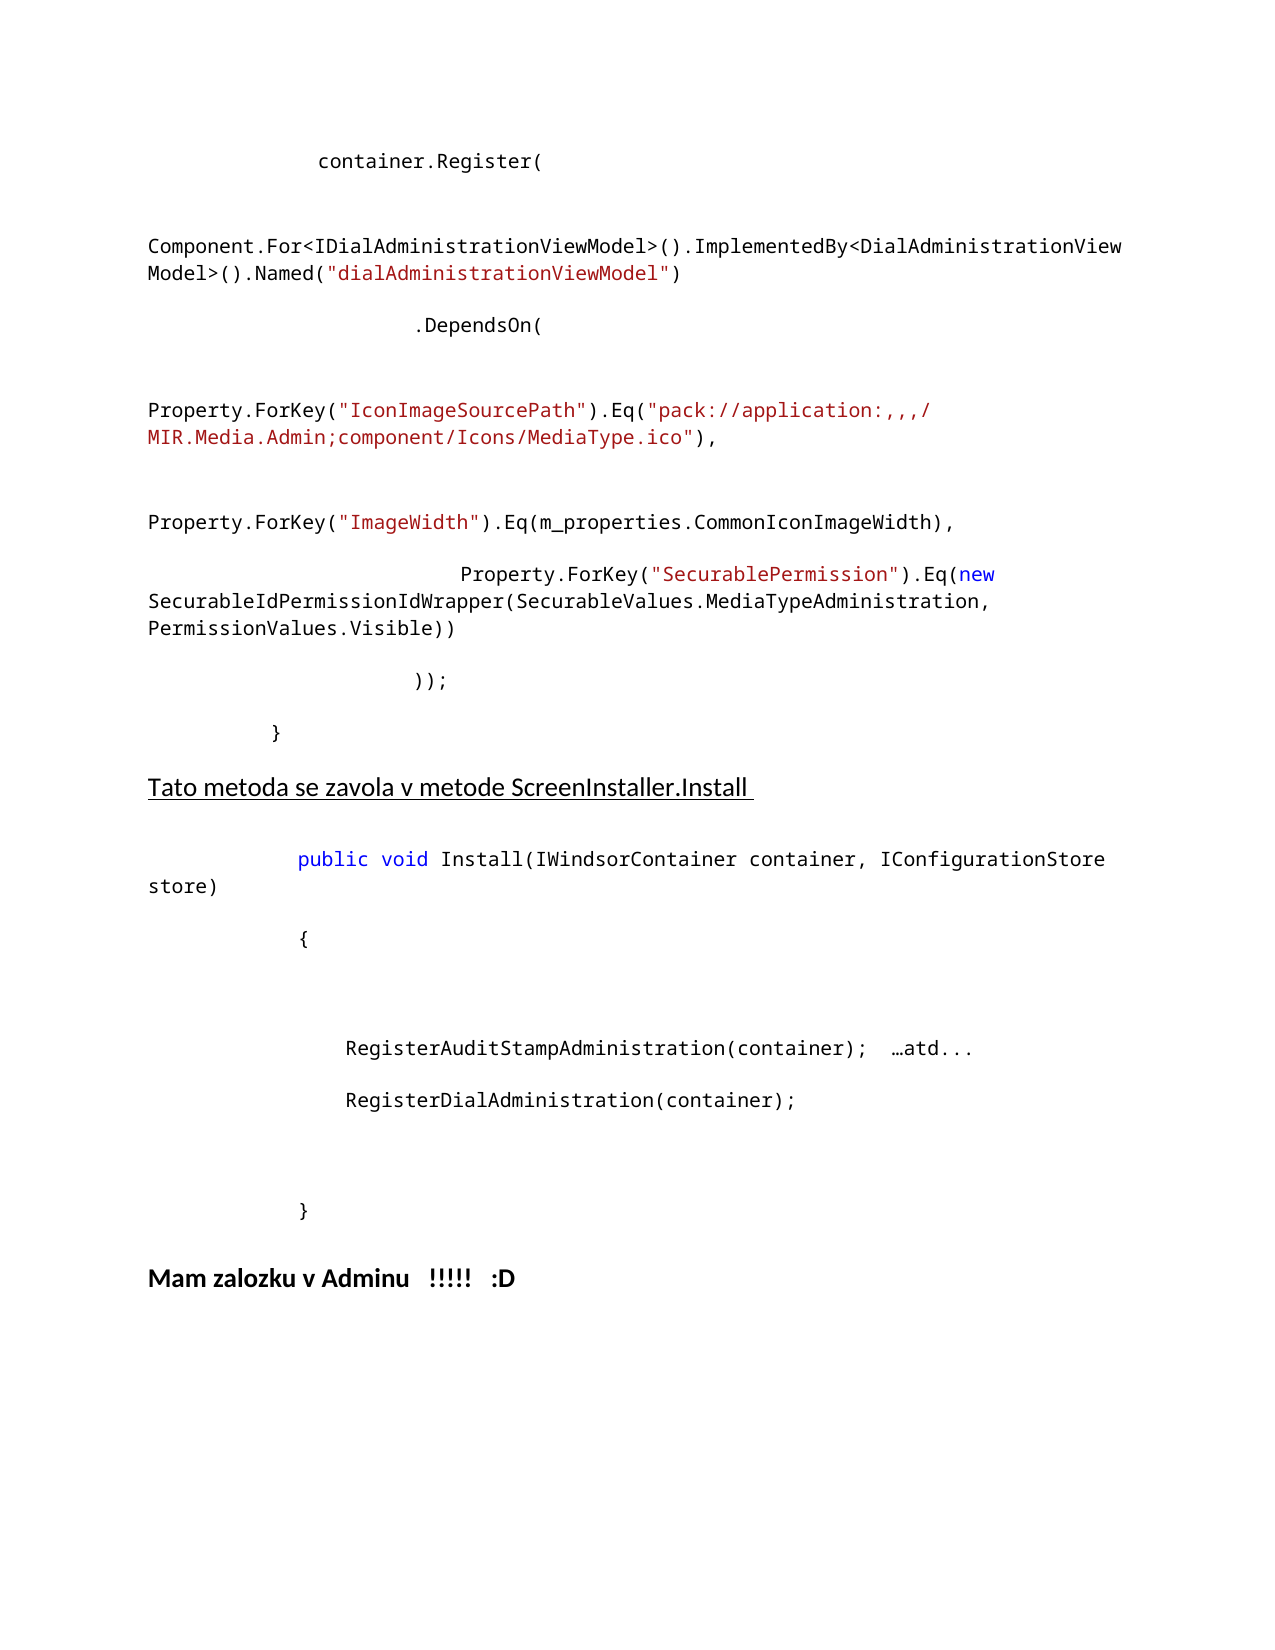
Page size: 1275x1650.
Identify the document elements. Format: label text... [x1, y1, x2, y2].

text public void Install(IWindsorContainer container, IConfigurationStore store) [148, 845, 1127, 899]
text Tato metoda se zavola v metode ScreenInstaller.Install [148, 770, 1127, 803]
text )); [148, 666, 1127, 693]
text .DependsOn( [148, 312, 1127, 338]
text } [148, 1196, 1127, 1223]
text Property.ForKey("ImageWidth").Eq(m_properties.CommonIconImageWidth), [148, 476, 1127, 536]
text Property.ForKey("IconImageSourcePath").Eq("pack://application:,,,/MIR.Media.Admin;component/Icons/MediaType.ico"), [148, 363, 1127, 451]
text { [148, 924, 1127, 951]
text } [148, 718, 1127, 745]
text Mam zalozku v Adminu !!!!! :D [148, 1261, 1127, 1294]
text RegisterAuditStampAdministration(container); …atd... [148, 1034, 1127, 1061]
text Component.For<IDialAdministrationViewModel>().ImplementedBy<DialAdministrationViewModel>().Named("dialAdministrationViewModel") [148, 199, 1127, 287]
text container.Register( [148, 148, 1127, 174]
text Property.ForKey("SecurablePermission").Eq(new SecurableIdPermissionIdWrapper(SecurableValues.MediaTypeAdministration, PermissionValues.Visible)) [148, 561, 1127, 641]
text RegisterDialAdministration(container); [148, 1086, 1127, 1113]
